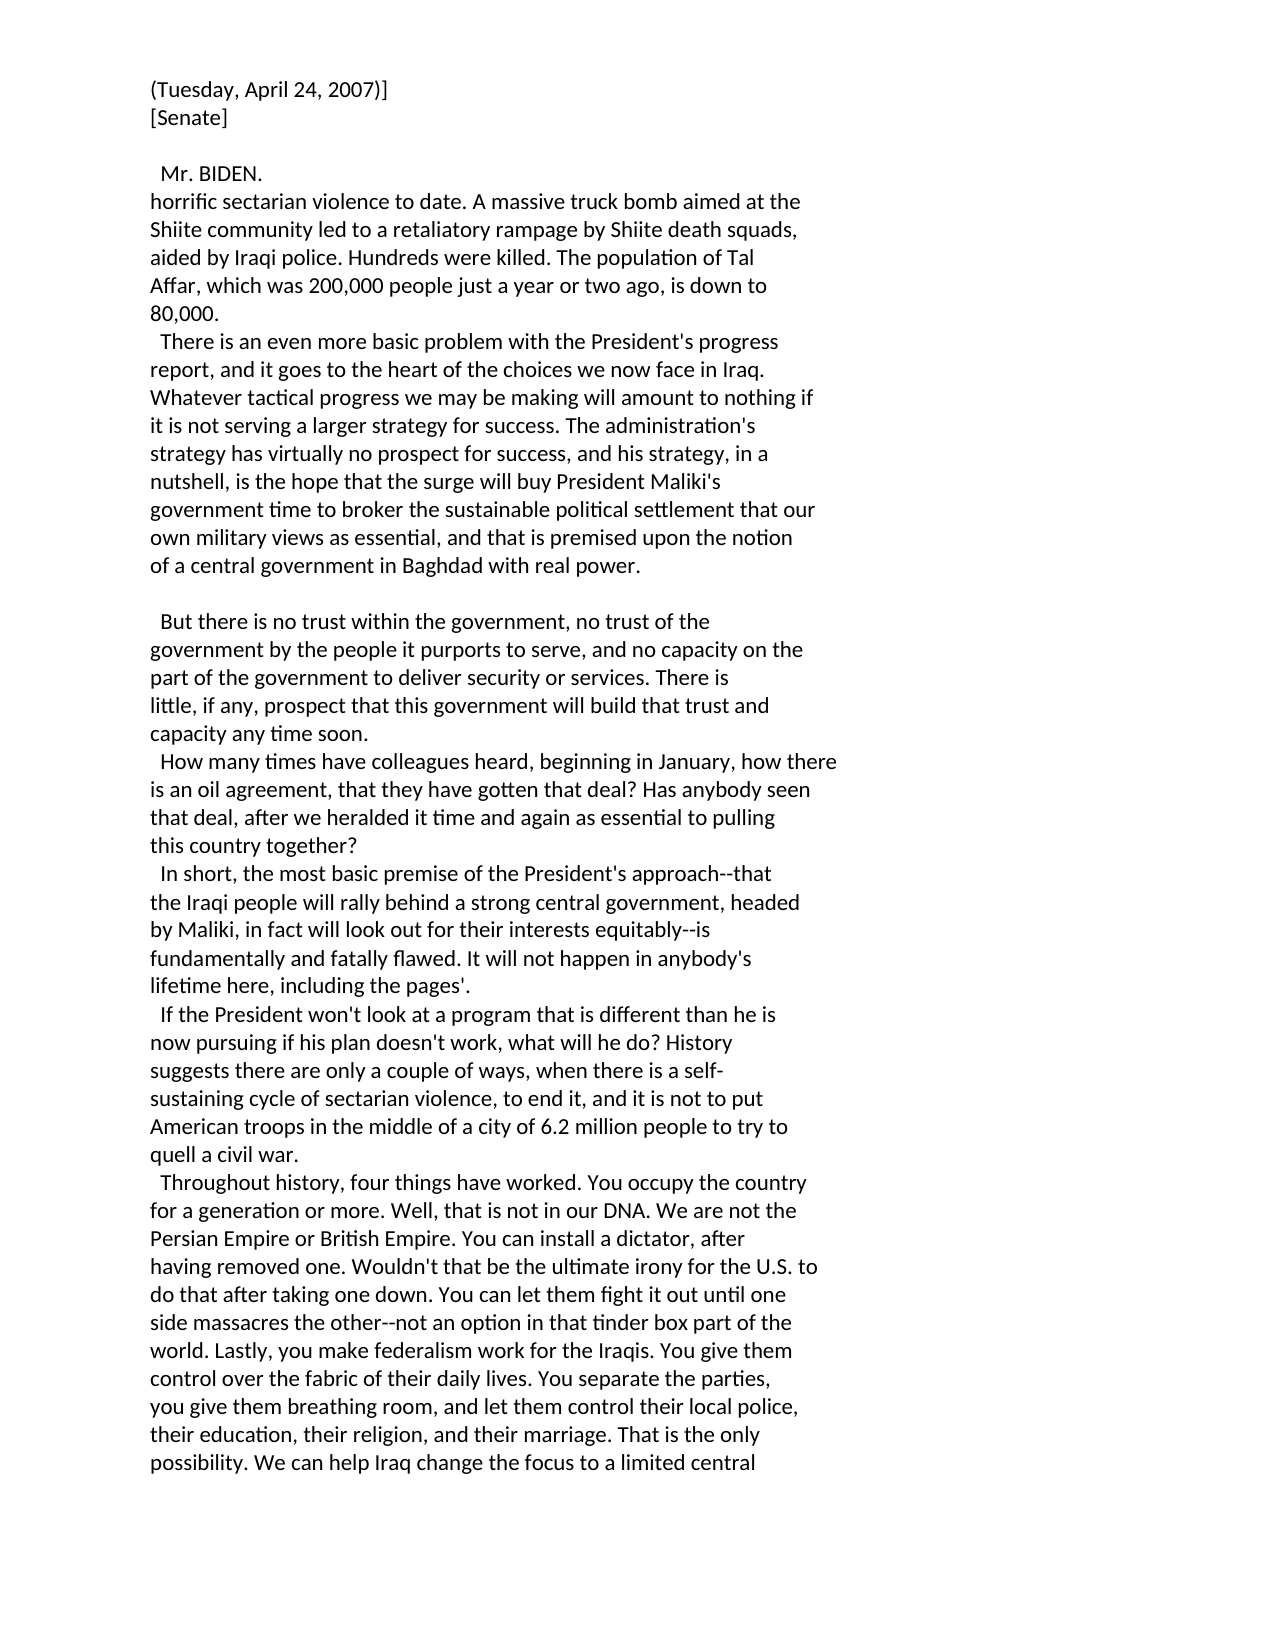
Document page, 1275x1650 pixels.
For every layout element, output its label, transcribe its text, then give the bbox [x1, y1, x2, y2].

text having removed one. Wouldn't that be the ultimate irony for the U.S. to [150, 1252, 1125, 1280]
text In short, the most basic premise of the President's approach--that [150, 859, 1125, 888]
text it is not serving a larger strategy for success. The administration's [150, 411, 1125, 439]
text that deal, after we heralded it time and again as essential to pulling [150, 803, 1125, 832]
text part of the government to deliver security or services. There is [150, 663, 1125, 691]
text 80,000. [150, 299, 1125, 327]
text American troops in the middle of a city of 6.2 million people to try to [150, 1112, 1125, 1140]
text for a generation or more. Well, that is not in our DNA. We are not the [150, 1196, 1125, 1224]
text of a central government in Baghdad with real power. [150, 551, 1125, 579]
text How many times have colleagues heard, beginning in January, how there [150, 747, 1125, 776]
text There is an even more basic problem with the President's progress [150, 327, 1125, 355]
text quell a civil war. [150, 1140, 1125, 1168]
text control over the fabric of their daily lives. You separate the parties, [150, 1364, 1125, 1392]
text Shiite community led to a retaliatory rampage by Shiite death squads, [150, 215, 1125, 243]
text do that after taking one down. You can let them fight it out until one [150, 1280, 1125, 1308]
text lifetime here, including the pages'. [150, 972, 1125, 1000]
text by Maliki, in fact will look out for their interests equitably--is [150, 916, 1125, 944]
text Whatever tactical progress we may be making will amount to nothing if [150, 383, 1125, 411]
text side massacres the other--not an option in that tinder box part of the [150, 1308, 1125, 1336]
text fundamentally and fatally flawed. It will not happen in anybody's [150, 944, 1125, 972]
text If the President won't look at a program that is different than he is [150, 1000, 1125, 1028]
text government time to broker the sustainable political settlement that our [150, 495, 1125, 523]
text Persian Empire or British Empire. You can install a dictator, after [150, 1224, 1125, 1252]
text strategy has virtually no prospect for success, and his strategy, in a [150, 439, 1125, 467]
text world. Lastly, you make federalism work for the Iraqis. You give them [150, 1336, 1125, 1364]
text their education, their religion, and their marriage. That is the only [150, 1420, 1125, 1448]
text nutshell, is the hope that the surge will buy President Maliki's [150, 467, 1125, 495]
text horrific sectarian violence to date. A massive truck bomb aimed at the [150, 187, 1125, 215]
text is an oil agreement, that they have gotten that deal? Has anybody seen [150, 776, 1125, 803]
text suggests there are only a couple of ways, when there is a self- [150, 1056, 1125, 1084]
text capacity any time soon. [150, 719, 1125, 747]
text the Iraqi people will rally behind a strong central government, headed [150, 888, 1125, 916]
text possibility. We can help Iraq change the focus to a limited central [150, 1448, 1125, 1476]
text now pursuing if his plan doesn't work, what will he do? History [150, 1028, 1125, 1056]
text you give them breathing room, and let them control their local police, [150, 1392, 1125, 1420]
text government by the people it purports to serve, and no capacity on the [150, 635, 1125, 663]
text little, if any, prospect that this government will build that trust and [150, 691, 1125, 719]
text But there is no trust within the government, no trust of the [150, 607, 1125, 635]
text report, and it goes to the heart of the choices we now face in Iraq. [150, 355, 1125, 383]
text this country together? [150, 832, 1125, 859]
text sustaining cycle of sectarian violence, to end it, and it is not to put [150, 1084, 1125, 1112]
text Affar, which was 200,000 people just a year or two ago, is down to [150, 271, 1125, 299]
text Throughout history, four things have worked. You occupy the country [150, 1168, 1125, 1196]
text own military views as essential, and that is premised upon the notion [150, 523, 1125, 551]
text aided by Iraqi police. Hundreds were killed. The population of Tal [150, 243, 1125, 271]
